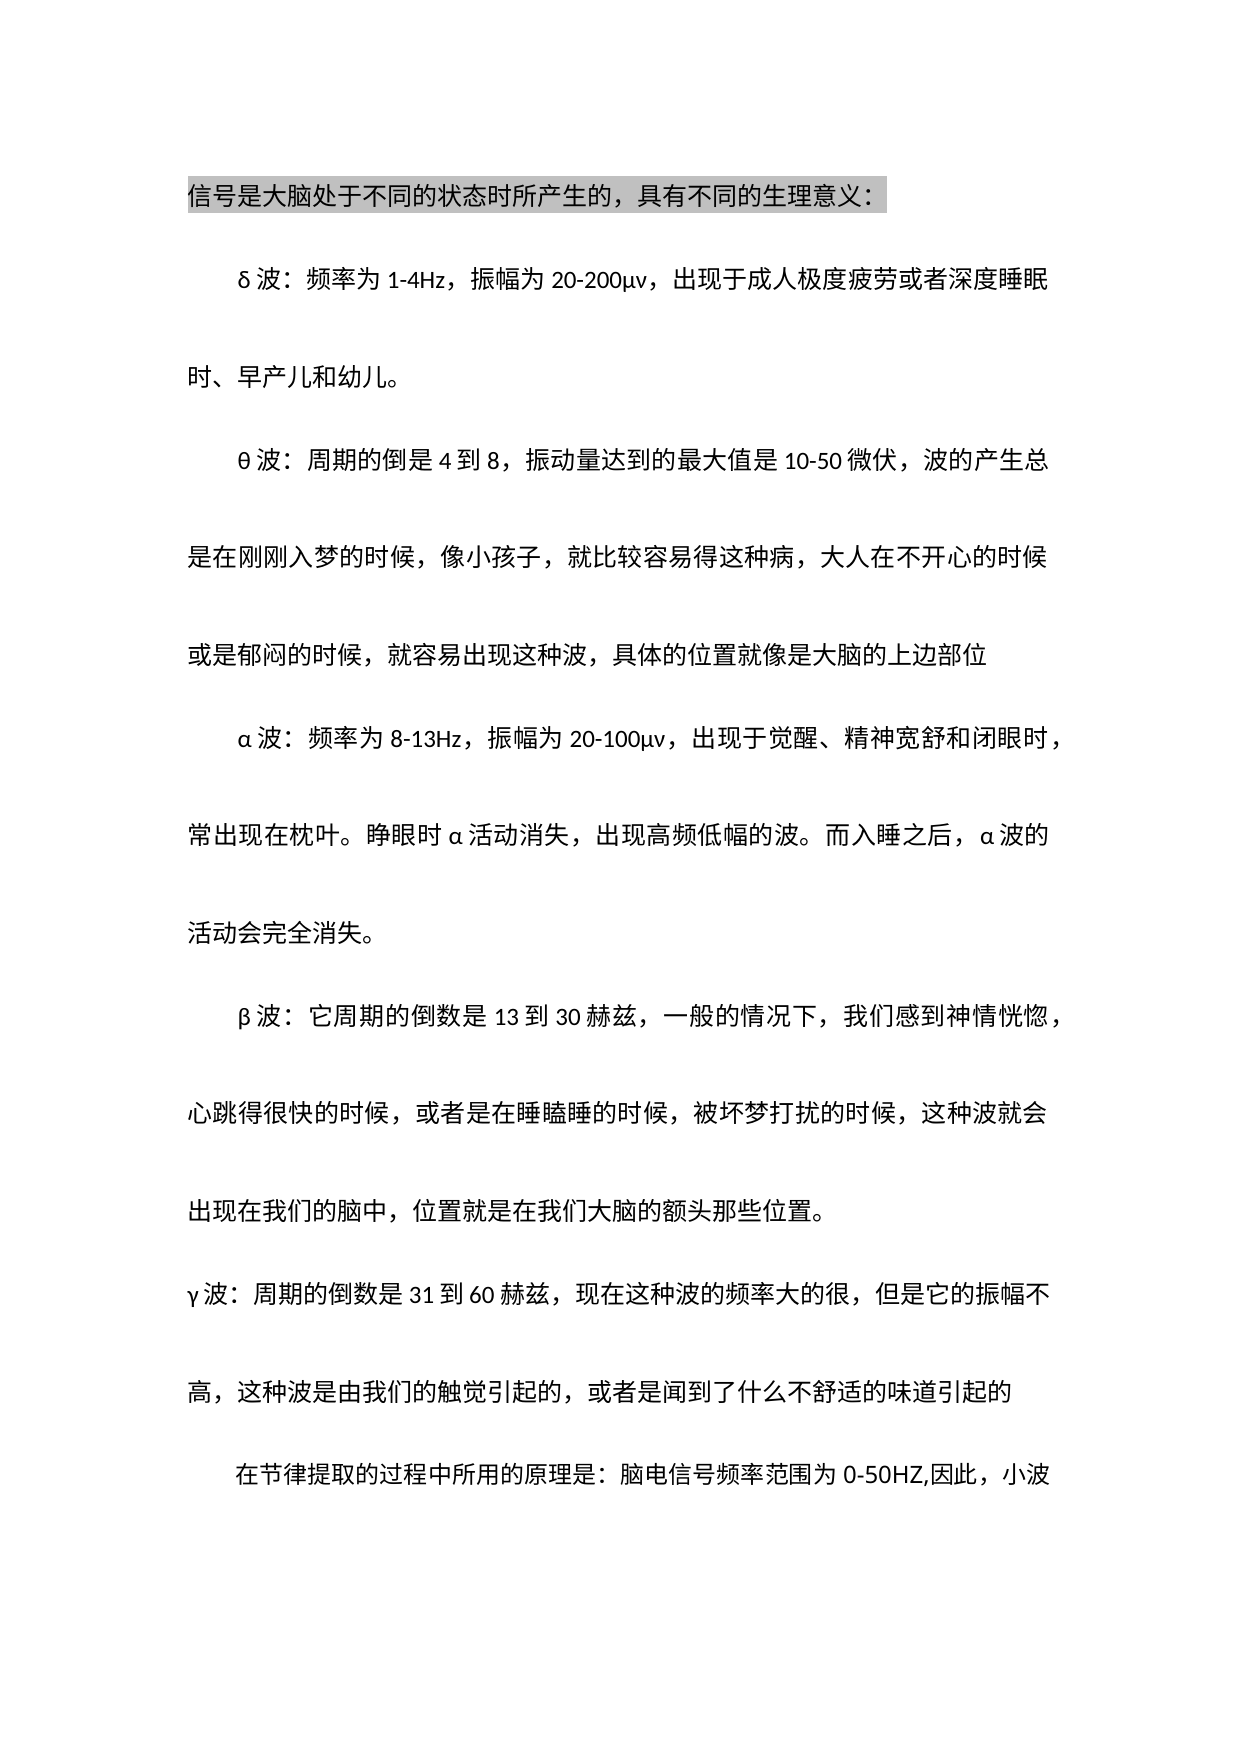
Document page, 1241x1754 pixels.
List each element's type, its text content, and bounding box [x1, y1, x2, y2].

text 国际上，一般将正常的脑电活动相关的脑电波按频率范围划分可分为五种类型，频率由低到高依次为δ波、θ波、α波、β波和γ波[8,9]，这五种波段的信号是大脑处于不同的状态时所产生的，具有不同的生理意义： [187, 162, 1050, 227]
text δ波：频率为1-4Hz，振幅为20-200µν，出现于成人极度疲劳或者深度睡眠时、早产儿和幼儿。 [187, 245, 1050, 408]
text β波：它周期的倒数是13到30赫兹，一般的情况下，我们感到神情恍惚，心跳得很快的时候，或者是在睡瞌睡的时候，被坏梦打扰的时候，这种波就会出现在我们的脑中，位置就是在我们大脑的额头那些位置。 [187, 982, 1050, 1242]
text α波：频率为8-13Hz，振幅为20-100µν，出现于觉醒、精神宽舒和闭眼时，常出现在枕叶。睁眼时α活动消失，出现高频低幅的波。而入睡之后，α波的活动会完全消失。 [187, 704, 1050, 964]
text θ波：周期的倒是4到8，振动量达到的最大值是10-50微伏，波的产生总是在刚刚入梦的时候，像小孩子，就比较容易得这种病，大人在不开心的时候或是郁闷的时候，就容易出现这种波，具体的位置就像是大脑的上边部位 [187, 426, 1050, 686]
text γ波：周期的倒数是31到60 赫兹，现在这种波的频率大的很，但是它的振幅不高，这种波是由我们的触觉引起的，或者是闻到了什么不舒适的味道引起的 [187, 1260, 1050, 1423]
